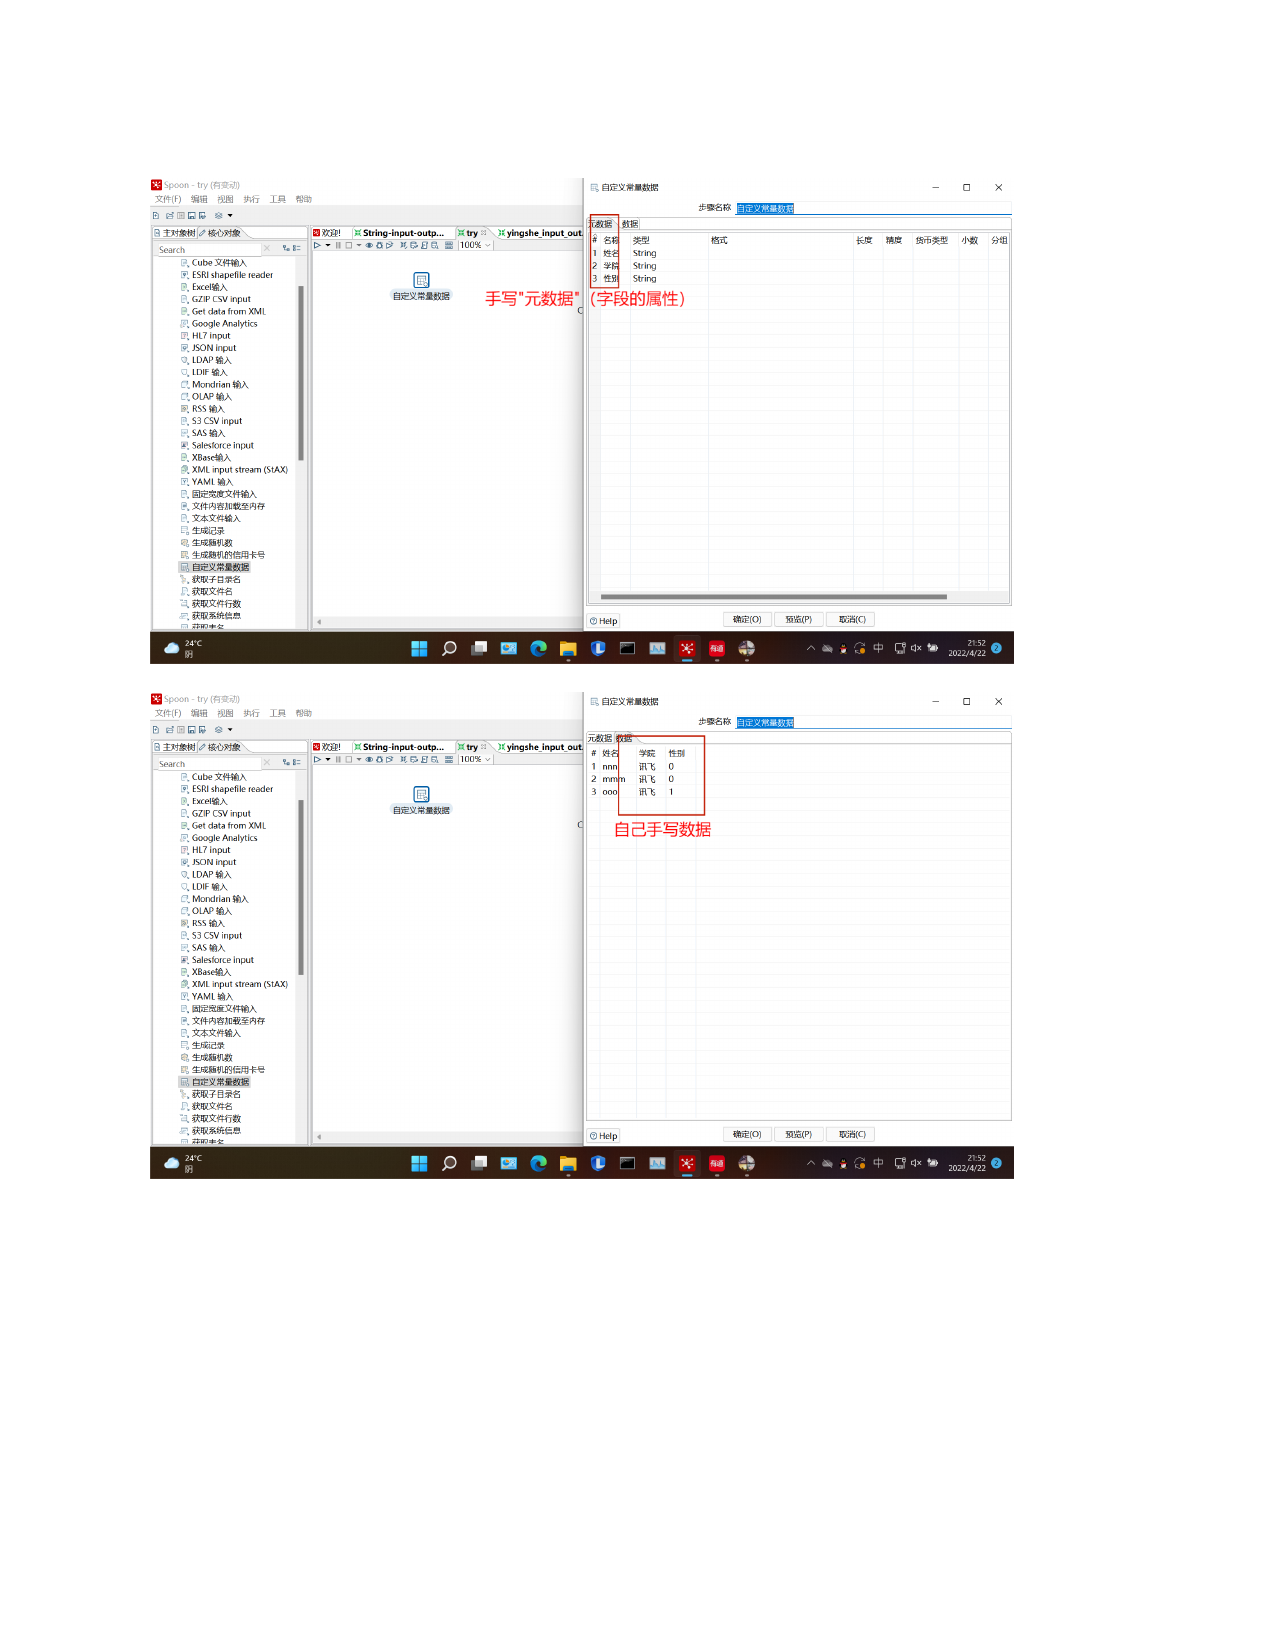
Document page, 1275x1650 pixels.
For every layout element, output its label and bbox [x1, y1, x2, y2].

picture [150, 178, 1014, 664]
picture [150, 692, 1014, 1179]
